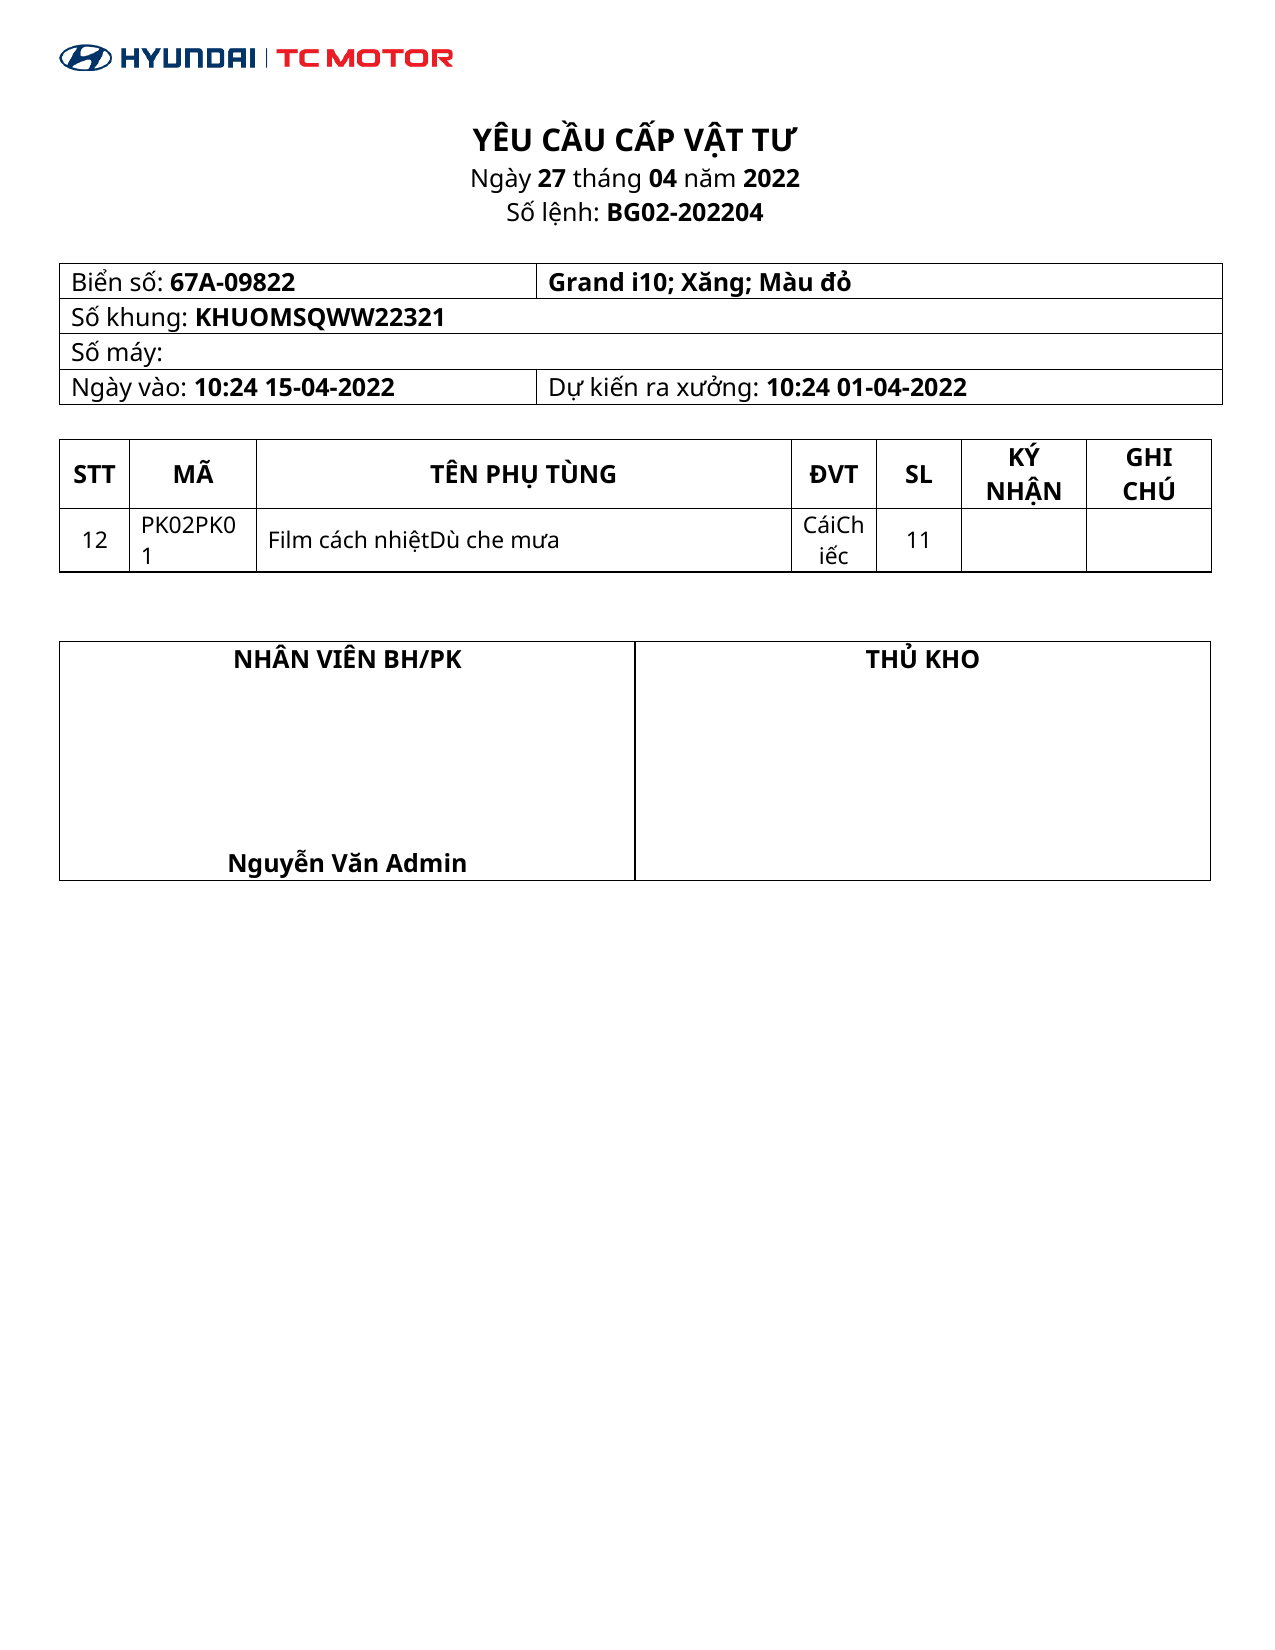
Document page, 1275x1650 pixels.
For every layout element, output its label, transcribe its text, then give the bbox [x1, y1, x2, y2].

table_header THỦ KHO [636, 642, 1210, 880]
text Ngày 27 tháng 04 năm 2022 [59, 161, 1211, 195]
table_cell Film cách nhiệt [257, 509, 791, 571]
table_header TÊN PHỤ TÙNG [257, 440, 791, 508]
table_header GHI CHÚ [1087, 440, 1211, 508]
table_cell Ngày vào: 10:24 15-04-2022 [60, 370, 536, 403]
table_header MÃ [130, 440, 256, 508]
table_header NHÂN VIÊN BH/PK Nguyễn Văn Admin [60, 642, 634, 880]
table_header SL [877, 440, 961, 508]
table_header Biển số: 67A-09822 [60, 264, 536, 298]
table_header Grand i10; Xăng; Màu đỏ [537, 264, 1222, 298]
table_cell Số máy: [60, 334, 1222, 368]
table_header STT [60, 440, 129, 508]
table_cell 1 [60, 509, 129, 571]
table_cell Cái [792, 509, 876, 571]
picture [59, 44, 453, 71]
table_header ĐVT [792, 440, 876, 508]
table_cell PK02 [130, 509, 256, 571]
table_header KÝ NHẬN [962, 440, 1086, 508]
text Số lệnh: BG02-202204 [59, 195, 1211, 229]
table_cell [1087, 509, 1211, 571]
table_cell Dự kiến ra xưởng: 10:24 01-04-2022 [537, 370, 1222, 403]
table_cell 1 [877, 509, 961, 571]
table_cell Số khung: KHUOMSQWW22321 [60, 299, 1222, 333]
text YÊU CẦU CẤP VẬT TƯ [59, 118, 1211, 161]
table_cell [962, 509, 1086, 571]
